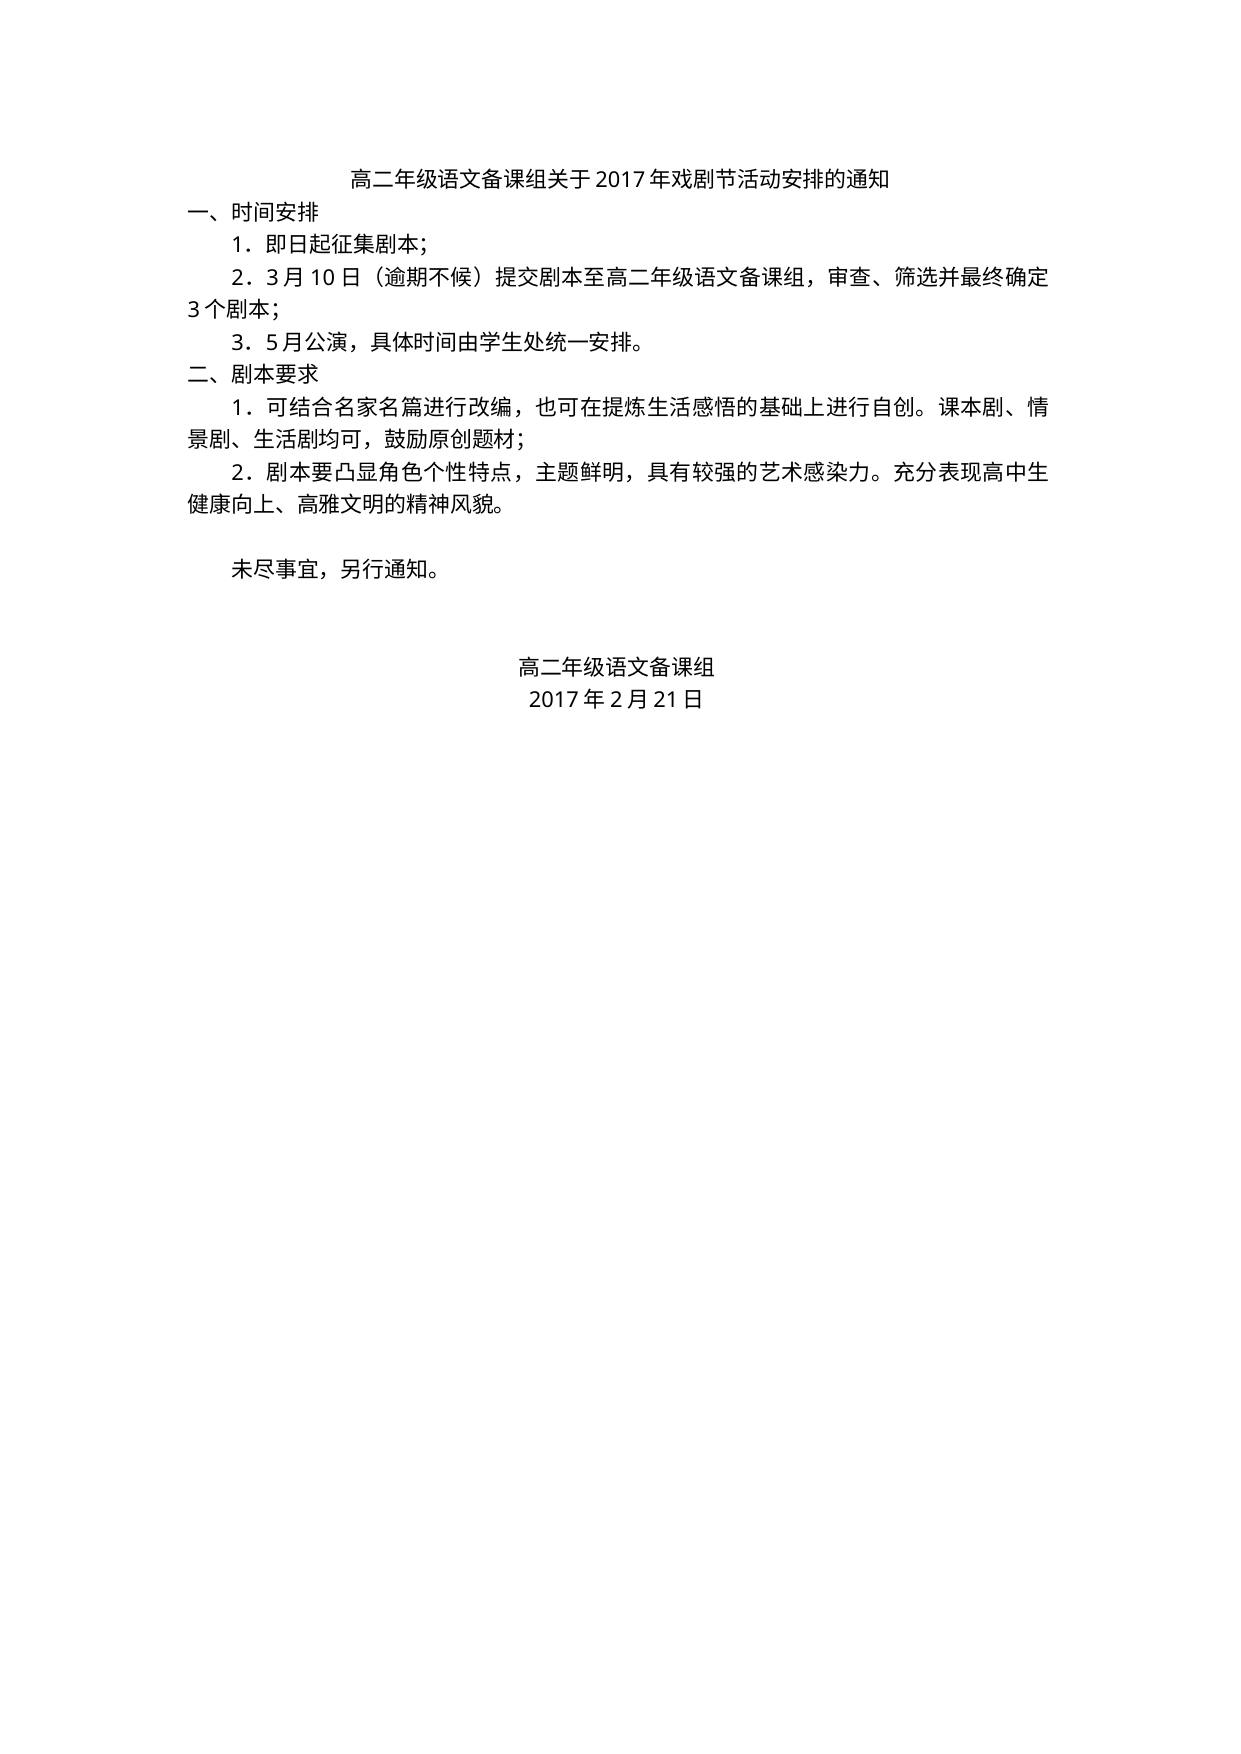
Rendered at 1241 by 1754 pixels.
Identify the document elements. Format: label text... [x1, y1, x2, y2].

text 3．5月公演，具体时间由学生处统一安排。 [187, 324, 1053, 357]
text 1．即日起征集剧本； [187, 227, 1053, 259]
text 二、剧本要求 [187, 357, 1053, 389]
text 高二年级语文备课组关于2017年戏剧节活动安排的通知 [187, 162, 1053, 194]
text 一、时间安排 [187, 194, 1053, 227]
text 1．可结合名家名篇进行改编，也可在提炼生活感悟的基础上进行自创。课本剧、情景剧、生活剧均可，鼓励原创题材； [187, 389, 1053, 454]
text 2017年2月21日 [187, 682, 1053, 714]
text 未尽事宜，另行通知。 [187, 552, 1053, 584]
text 2．3月10日（逾期不候）提交剧本至高二年级语文备课组，审查、筛选并最终确定3个剧本； [187, 259, 1053, 324]
text 高二年级语文备课组 [187, 649, 1053, 682]
text 2．剧本要凸显角色个性特点，主题鲜明，具有较强的艺术感染力。充分表现高中生健康向上、高雅文明的精神风貌。 [187, 454, 1053, 519]
